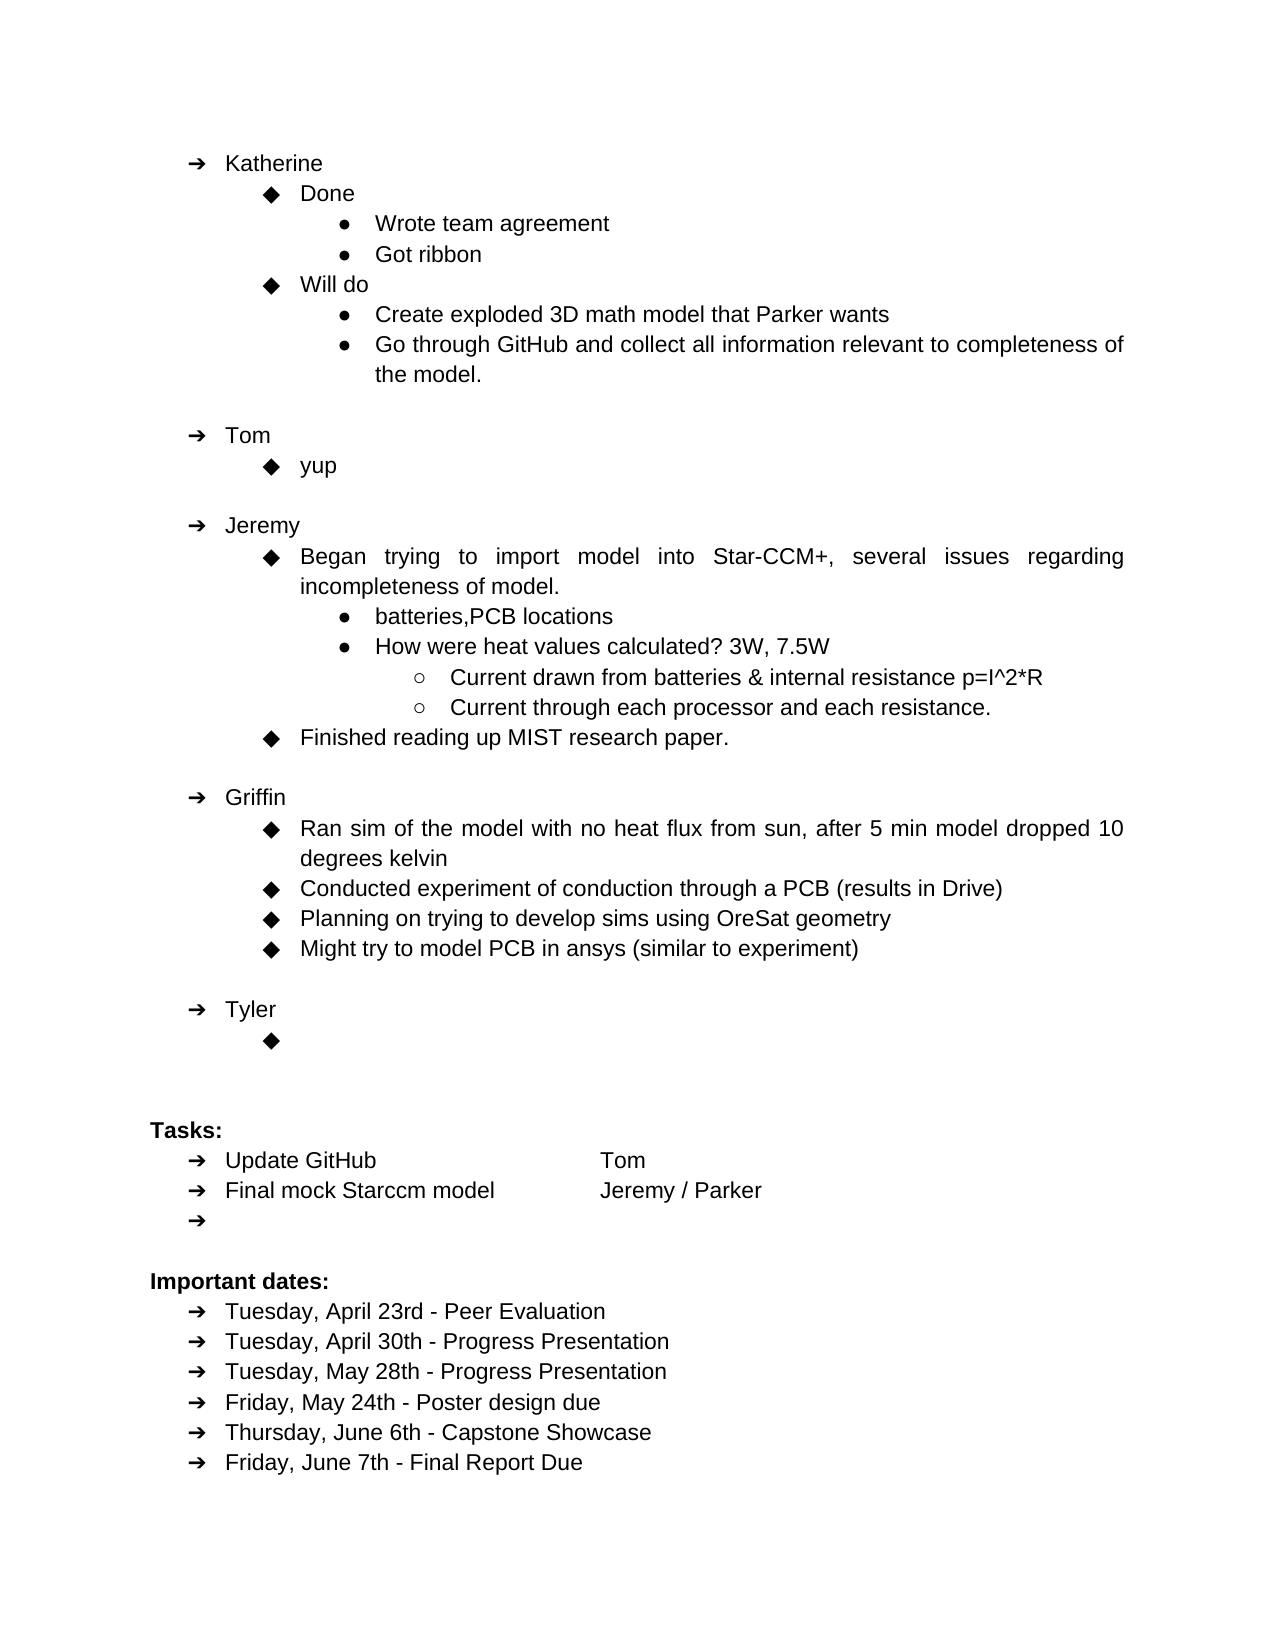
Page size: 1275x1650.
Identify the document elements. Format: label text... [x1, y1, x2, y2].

list Wrote team agreement [337, 210, 1125, 237]
list Griffin [187, 784, 1125, 811]
list Done [262, 180, 1125, 207]
list Ran sim of the model with no heat flux from sun, after 5 min model dropped 10 degrees kelvin [262, 814, 1125, 871]
list Conducted experiment of conduction through a PCB (results in Drive) [262, 875, 1125, 901]
list yup [262, 452, 1125, 478]
list Friday, May 24th - Poster design due [187, 1388, 1125, 1415]
list Jeremy [187, 512, 1125, 539]
list Finished reading up MIST research paper. [262, 724, 1125, 750]
list Friday, June 7th - Final Report Due [187, 1449, 1125, 1475]
list Will do [262, 271, 1125, 297]
list Might try to model PCB in ansys (similar to experiment) [262, 935, 1125, 962]
list Tyler [187, 996, 1125, 1022]
list Tom [187, 422, 1125, 448]
list Thursday, June 6th - Capstone Showcase [187, 1419, 1125, 1445]
text Tasks: [150, 1117, 1125, 1143]
list Tuesday, April 23rd - Peer Evaluation [187, 1298, 1125, 1324]
list Tuesday, April 30th - Progress Presentation [187, 1328, 1125, 1354]
text Important dates: [150, 1268, 1125, 1294]
list Final mock Starccm model Jeremy / Parker [187, 1177, 1125, 1203]
list Go through GitHub and collect all information relevant to completeness of the model. [337, 331, 1125, 388]
list Tuesday, May 28th - Progress Presentation [187, 1358, 1125, 1385]
list Planning on trying to develop sims using OreSat geometry [262, 905, 1125, 932]
list Got ribbon [337, 241, 1125, 267]
list How were heat values calculated? 3W, 7.5W [337, 633, 1125, 660]
list Current through each processor and each resistance. [412, 694, 1125, 720]
list Create exploded 3D math model that Parker wants [337, 301, 1125, 327]
list Katherine [187, 150, 1125, 176]
list batteries,PCB locations [337, 603, 1125, 629]
list Current drawn from batteries & internal resistance p=I^2*R [412, 663, 1125, 690]
list Began trying to import model into Star-CCM+, several issues regarding incompleteness of model. [262, 543, 1125, 599]
list Update GitHub Tom [187, 1147, 1125, 1173]
